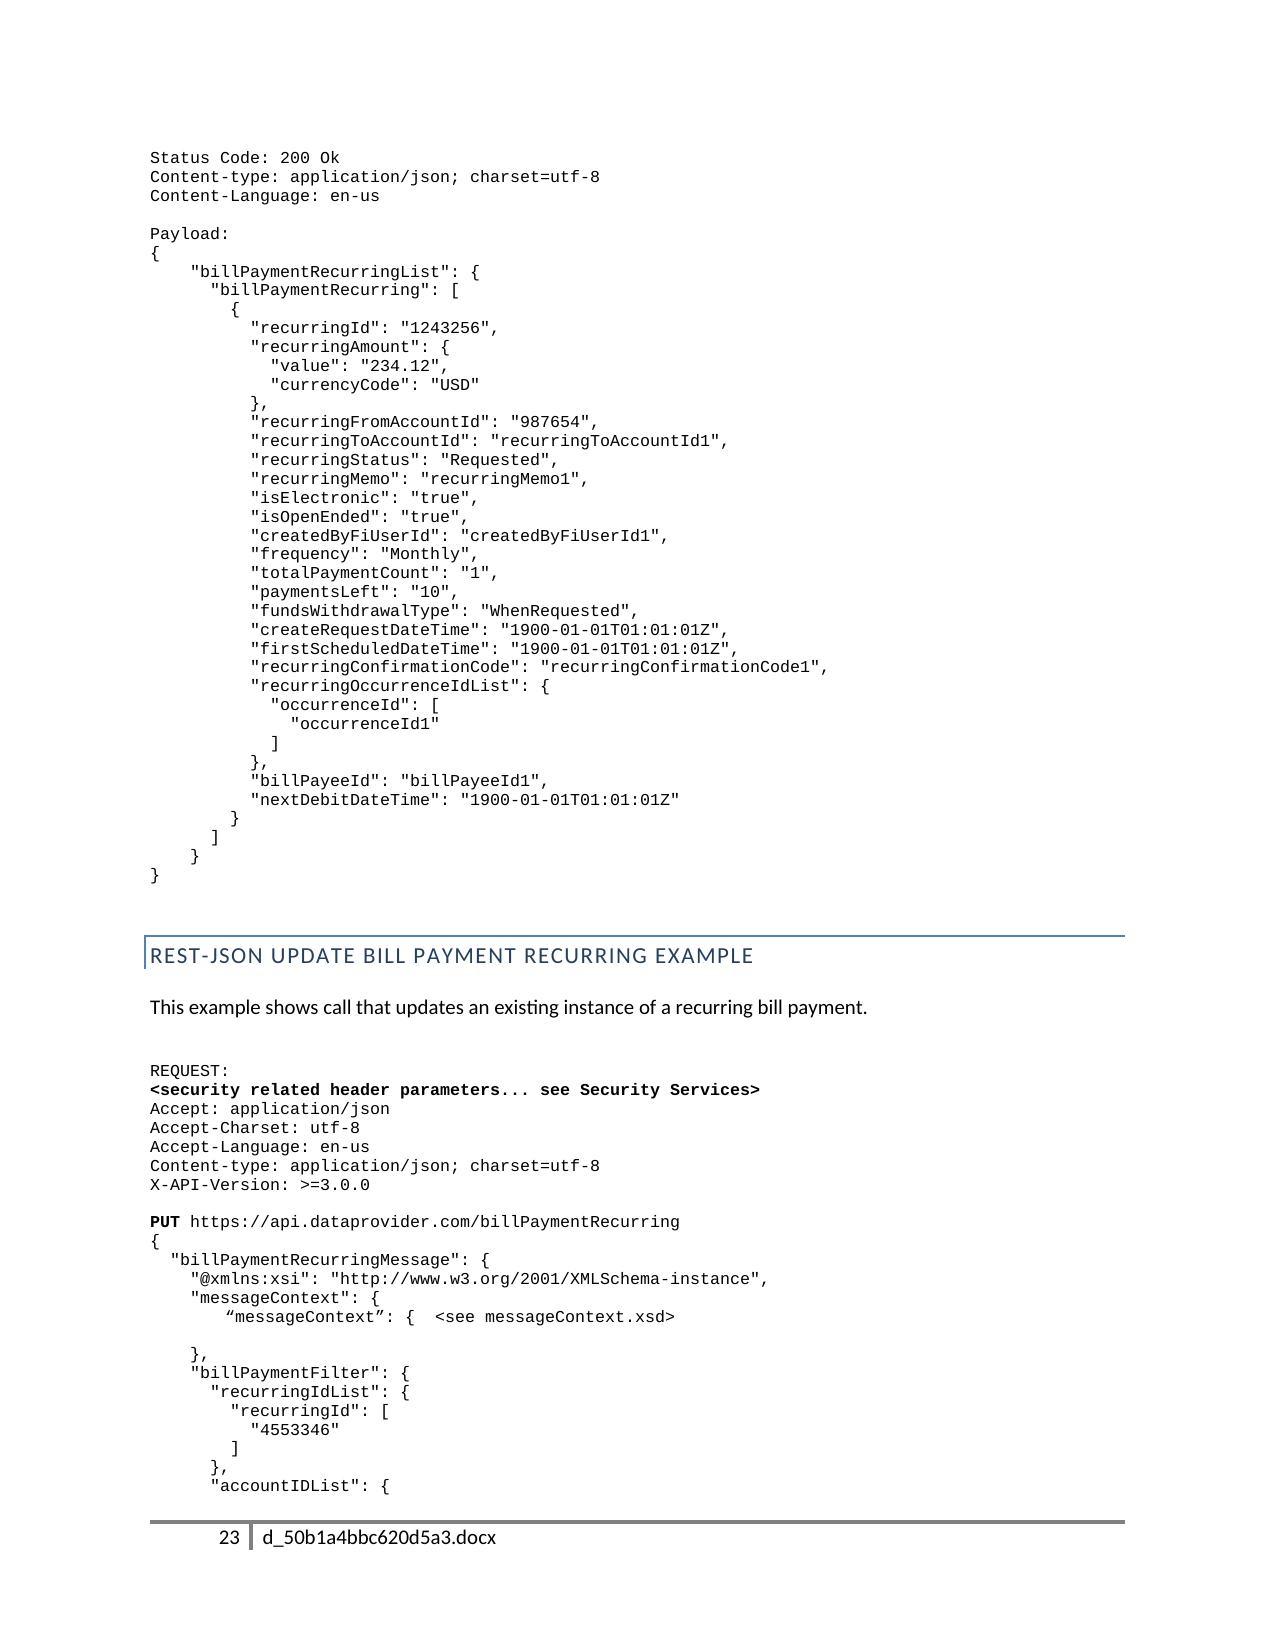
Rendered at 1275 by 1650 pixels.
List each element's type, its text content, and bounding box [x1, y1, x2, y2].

text "recurringId": "1243256", [150, 320, 1125, 338]
text "recurringFromAccountId": "987654", [150, 414, 1125, 433]
text { [150, 244, 1125, 263]
text Payload: [150, 225, 1125, 244]
text }, [150, 395, 1125, 414]
text <security related header parameters... see Security Services> [150, 1082, 1125, 1101]
text "recurringId": [ [150, 1402, 1125, 1421]
text "accountIDList": { [150, 1478, 1125, 1497]
text ] [150, 734, 1125, 753]
text Accept-Language: en-us [150, 1138, 1125, 1157]
text Accept: application/json [150, 1101, 1125, 1119]
text Content-type: application/json; charset=utf-8 [150, 1157, 1125, 1176]
text "recurringIdList": { [150, 1383, 1125, 1402]
text Content-type: application/json; charset=utf-8 [150, 169, 1125, 188]
text "4553346" [150, 1421, 1125, 1440]
text "nextDebitDateTime": "1900-01-01T01:01:01Z" [150, 791, 1125, 810]
text "billPaymentFilter": { [150, 1365, 1125, 1383]
text "recurringAmount": { [150, 338, 1125, 357]
text "recurringStatus": "Requested", [150, 452, 1125, 471]
text "currencyCode": "USD" [150, 376, 1125, 395]
text "totalPaymentCount": "1", [150, 565, 1125, 584]
text "fundsWithdrawalType": "WhenRequested", [150, 602, 1125, 621]
text "recurringConfirmationCode": "recurringConfirmationCode1", [150, 659, 1125, 678]
text This example shows call that updates an existing instance of a recurring bill payment. [150, 994, 1125, 1019]
text "messageContext": { [150, 1289, 1125, 1308]
text }, [150, 1459, 1125, 1478]
text “messageContext”: { <see messageContext.xsd> [150, 1308, 1125, 1327]
text "@xmlns:xsi": "http://www.w3.org/2001/XMLSchema-instance", [150, 1270, 1125, 1289]
text "isOpenEnded": "true", [150, 508, 1125, 527]
text "value": "234.12", [150, 357, 1125, 376]
text "billPaymentRecurringList": { [150, 263, 1125, 282]
text Status Code: 200 Ok [150, 150, 1125, 169]
text "billPayeeId": "billPayeeId1", [150, 772, 1125, 791]
text "recurringMemo": "recurringMemo1", [150, 471, 1125, 489]
text ] [150, 1440, 1125, 1459]
text "recurringToAccountId": "recurringToAccountId1", [150, 433, 1125, 452]
text "recurringOccurrenceIdList": { [150, 678, 1125, 697]
text } [150, 866, 1125, 885]
text "createdByFiUserId": "createdByFiUserId1", [150, 527, 1125, 546]
text } [150, 810, 1125, 829]
text "firstScheduledDateTime": "1900-01-01T01:01:01Z", [150, 640, 1125, 659]
text "frequency": "Monthly", [150, 546, 1125, 565]
text Accept-Charset: utf-8 [150, 1119, 1125, 1138]
text "occurrenceId": [ [150, 697, 1125, 716]
text "occurrenceId1" [150, 716, 1125, 734]
text } [150, 848, 1125, 866]
text "billPaymentRecurringMessage": { [150, 1252, 1125, 1270]
text { [150, 301, 1125, 320]
text ] [150, 829, 1125, 848]
text { [150, 1233, 1125, 1252]
text REQUEST: [150, 1063, 1125, 1082]
subtitle REST-JSON UPDATE BILL PAYMENT RECURRING EXAMPLE [146, 937, 1125, 969]
text }, [150, 753, 1125, 772]
text "isElectronic": "true", [150, 489, 1125, 508]
text Content-Language: en-us [150, 188, 1125, 207]
text X-API-Version: >=3.0.0 [150, 1176, 1125, 1195]
text "billPaymentRecurring": [ [150, 282, 1125, 301]
text }, [150, 1346, 1125, 1365]
text "createRequestDateTime": "1900-01-01T01:01:01Z", [150, 621, 1125, 640]
text PUT https://api.dataprovider.com/billPaymentRecurring [150, 1214, 1125, 1233]
text "paymentsLeft": "10", [150, 584, 1125, 602]
